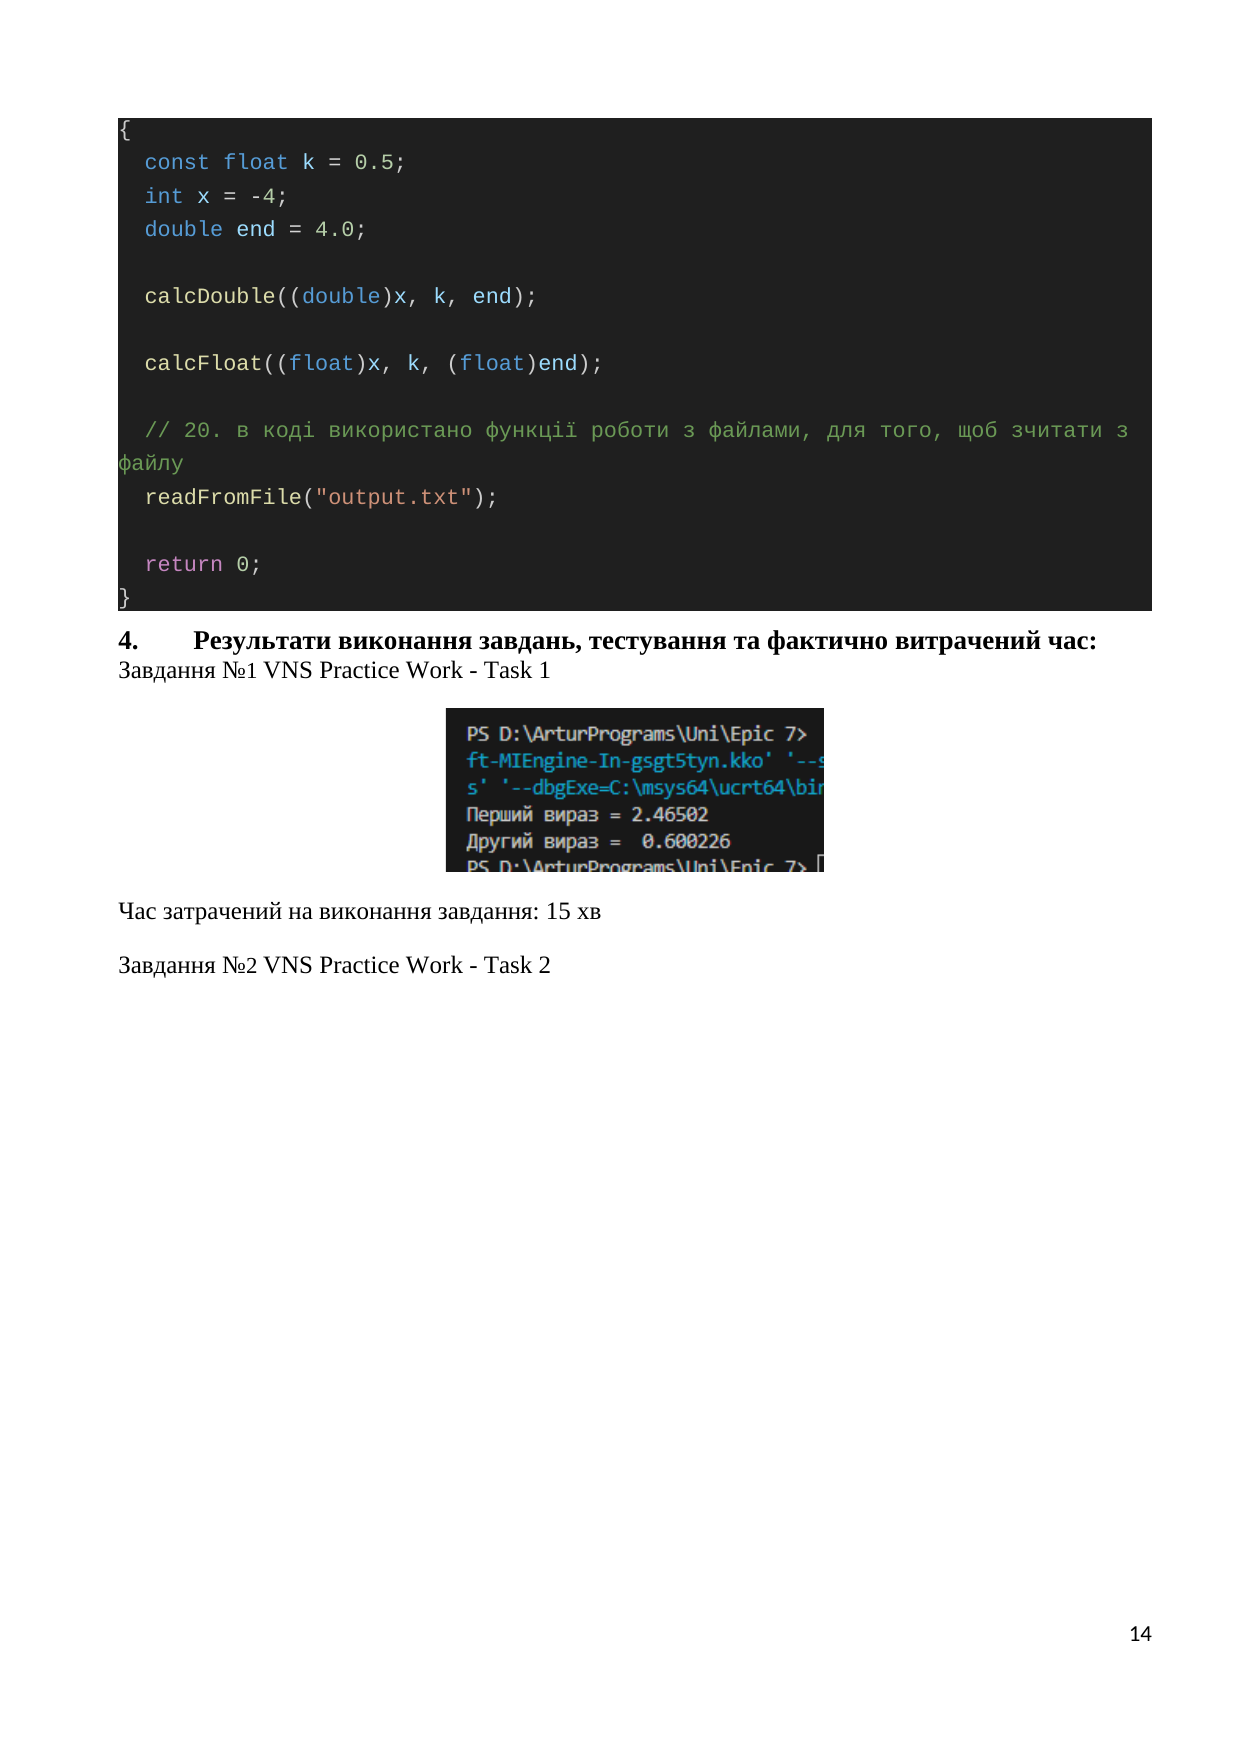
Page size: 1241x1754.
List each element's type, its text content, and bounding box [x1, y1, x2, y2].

subtitle 4. Результати виконання завдань, тестування та фактично витрачений час: [118, 624, 1152, 655]
picture [445, 708, 824, 872]
text calcFloat((float)x, k, (float)end); [118, 352, 1152, 377]
text Завдання №2 VNS Practice Work - Task 2 [118, 950, 1152, 979]
text Завдання №1 VNS Practice Work - Task 1 [118, 655, 1152, 684]
text return 0; [118, 553, 1152, 578]
text Час затрачений на виконання завдання: 15 хв [118, 896, 1152, 925]
text const float k = 0.5; [118, 152, 1152, 176]
text int x = -4; [118, 185, 1152, 210]
text { [118, 118, 1152, 143]
text calcDouble((double)x, k, end); [118, 285, 1152, 310]
text } [118, 586, 1152, 611]
text // 20. в коді використано функції роботи з файлами, для того, щоб зчитати з файлу [118, 419, 1152, 477]
text double end = 4.0; [118, 218, 1152, 243]
text readFromFile("output.txt"); [118, 486, 1152, 511]
